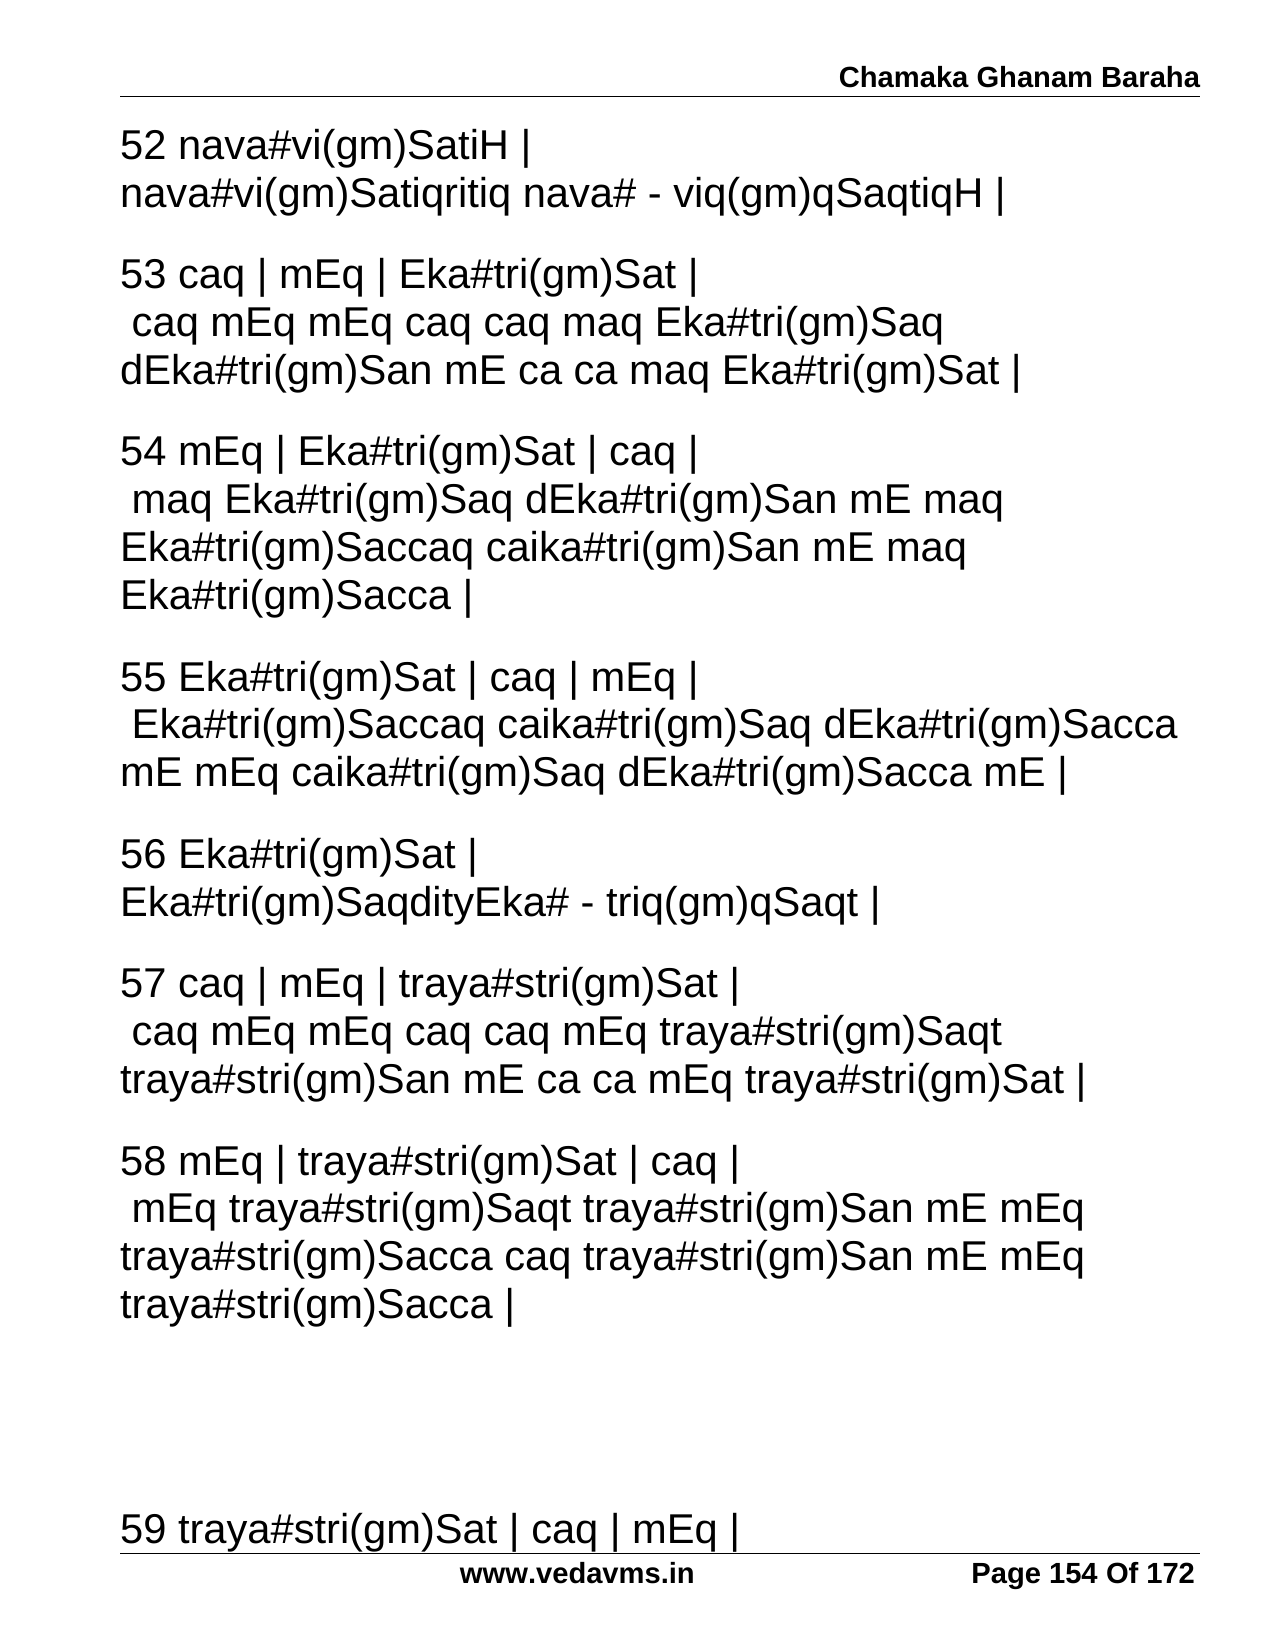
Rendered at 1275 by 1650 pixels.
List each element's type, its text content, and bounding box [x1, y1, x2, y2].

text 58 mEq | traya#stri(gm)Sat | caq | [120, 1136, 1200, 1184]
text 53 caq | mEq | Eka#tri(gm)Sat | [120, 249, 1200, 297]
text 57 caq | mEq | traya#stri(gm)Sat | [120, 958, 1200, 1006]
text 54 mEq | Eka#tri(gm)Sat | caq | [120, 427, 1200, 474]
text 59 traya#stri(gm)Sat | caq | mEq | [120, 1505, 1200, 1553]
text mEq traya#stri(gm)Saqt traya#stri(gm)San mE mEq traya#stri(gm)Sacca caq traya#stri(gm)San mE mEq traya#stri(gm)Sacca | [120, 1184, 1200, 1327]
text 52 nava#vi(gm)SatiH | [120, 120, 1200, 168]
text 56 Eka#tri(gm)Sat | [120, 829, 1200, 877]
text caq mEq mEq caq caq maq Eka#tri(gm)Saq dEka#tri(gm)San mE ca ca maq Eka#tri(gm)Sat | [120, 297, 1200, 393]
text caq mEq mEq caq caq mEq traya#stri(gm)Saqt traya#stri(gm)San mE ca ca mEq traya#stri(gm)Sat | [120, 1006, 1200, 1102]
text Eka#tri(gm)SaqdityEka# - triq(gm)qSaqt | [120, 877, 1200, 925]
text 55 Eka#tri(gm)Sat | caq | mEq | [120, 652, 1200, 700]
text Eka#tri(gm)Saccaq caika#tri(gm)Saq dEka#tri(gm)Sacca mE mEq caika#tri(gm)Saq dEka#tri(gm)Sacca mE | [120, 700, 1200, 796]
text maq Eka#tri(gm)Saq dEka#tri(gm)San mE maq Eka#tri(gm)Saccaq caika#tri(gm)San mE maq Eka#tri(gm)Sacca | [120, 474, 1200, 618]
text nava#vi(gm)Satiqritiq nava# - viq(gm)qSaqtiqH | [120, 168, 1200, 216]
